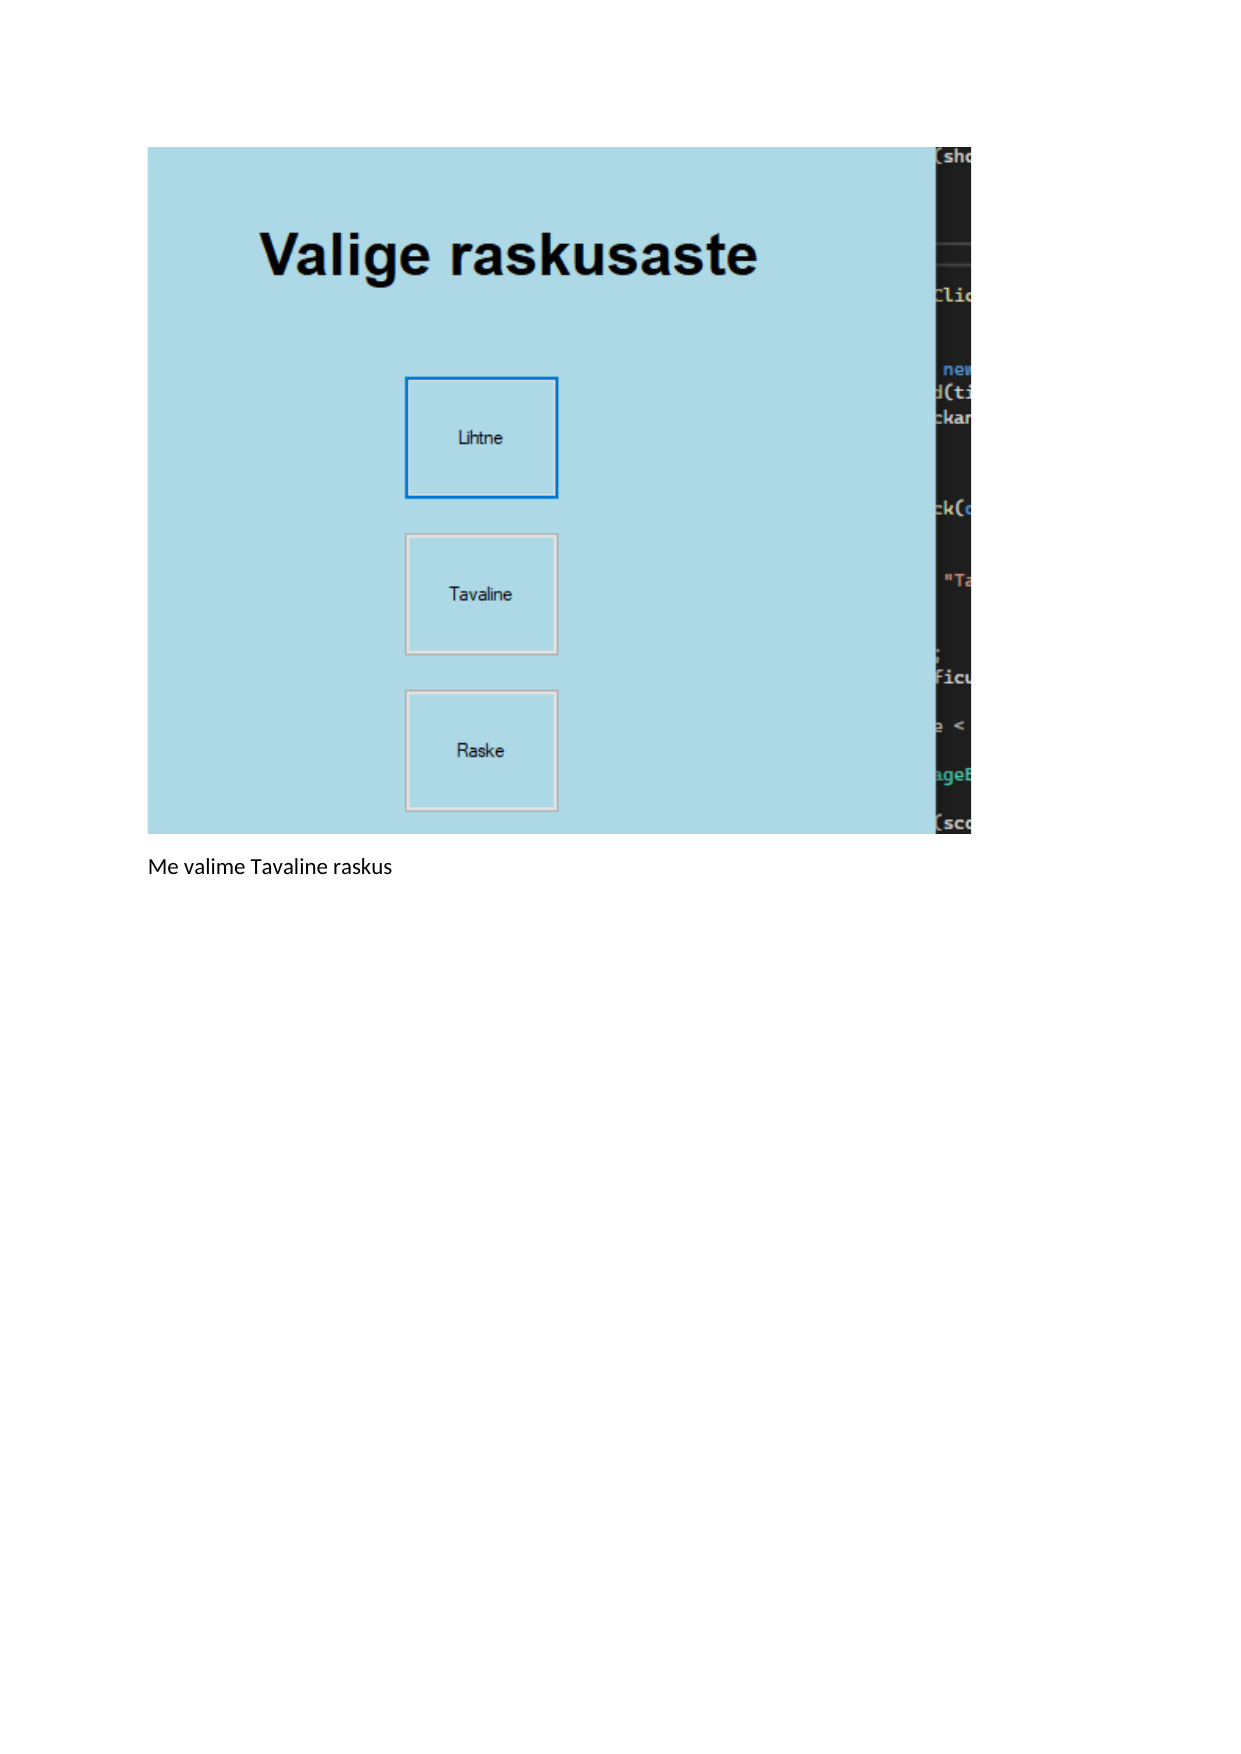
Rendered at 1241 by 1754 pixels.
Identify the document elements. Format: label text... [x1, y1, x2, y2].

picture [147, 147, 972, 834]
text Me valime Tavaline raskus [148, 852, 1093, 880]
